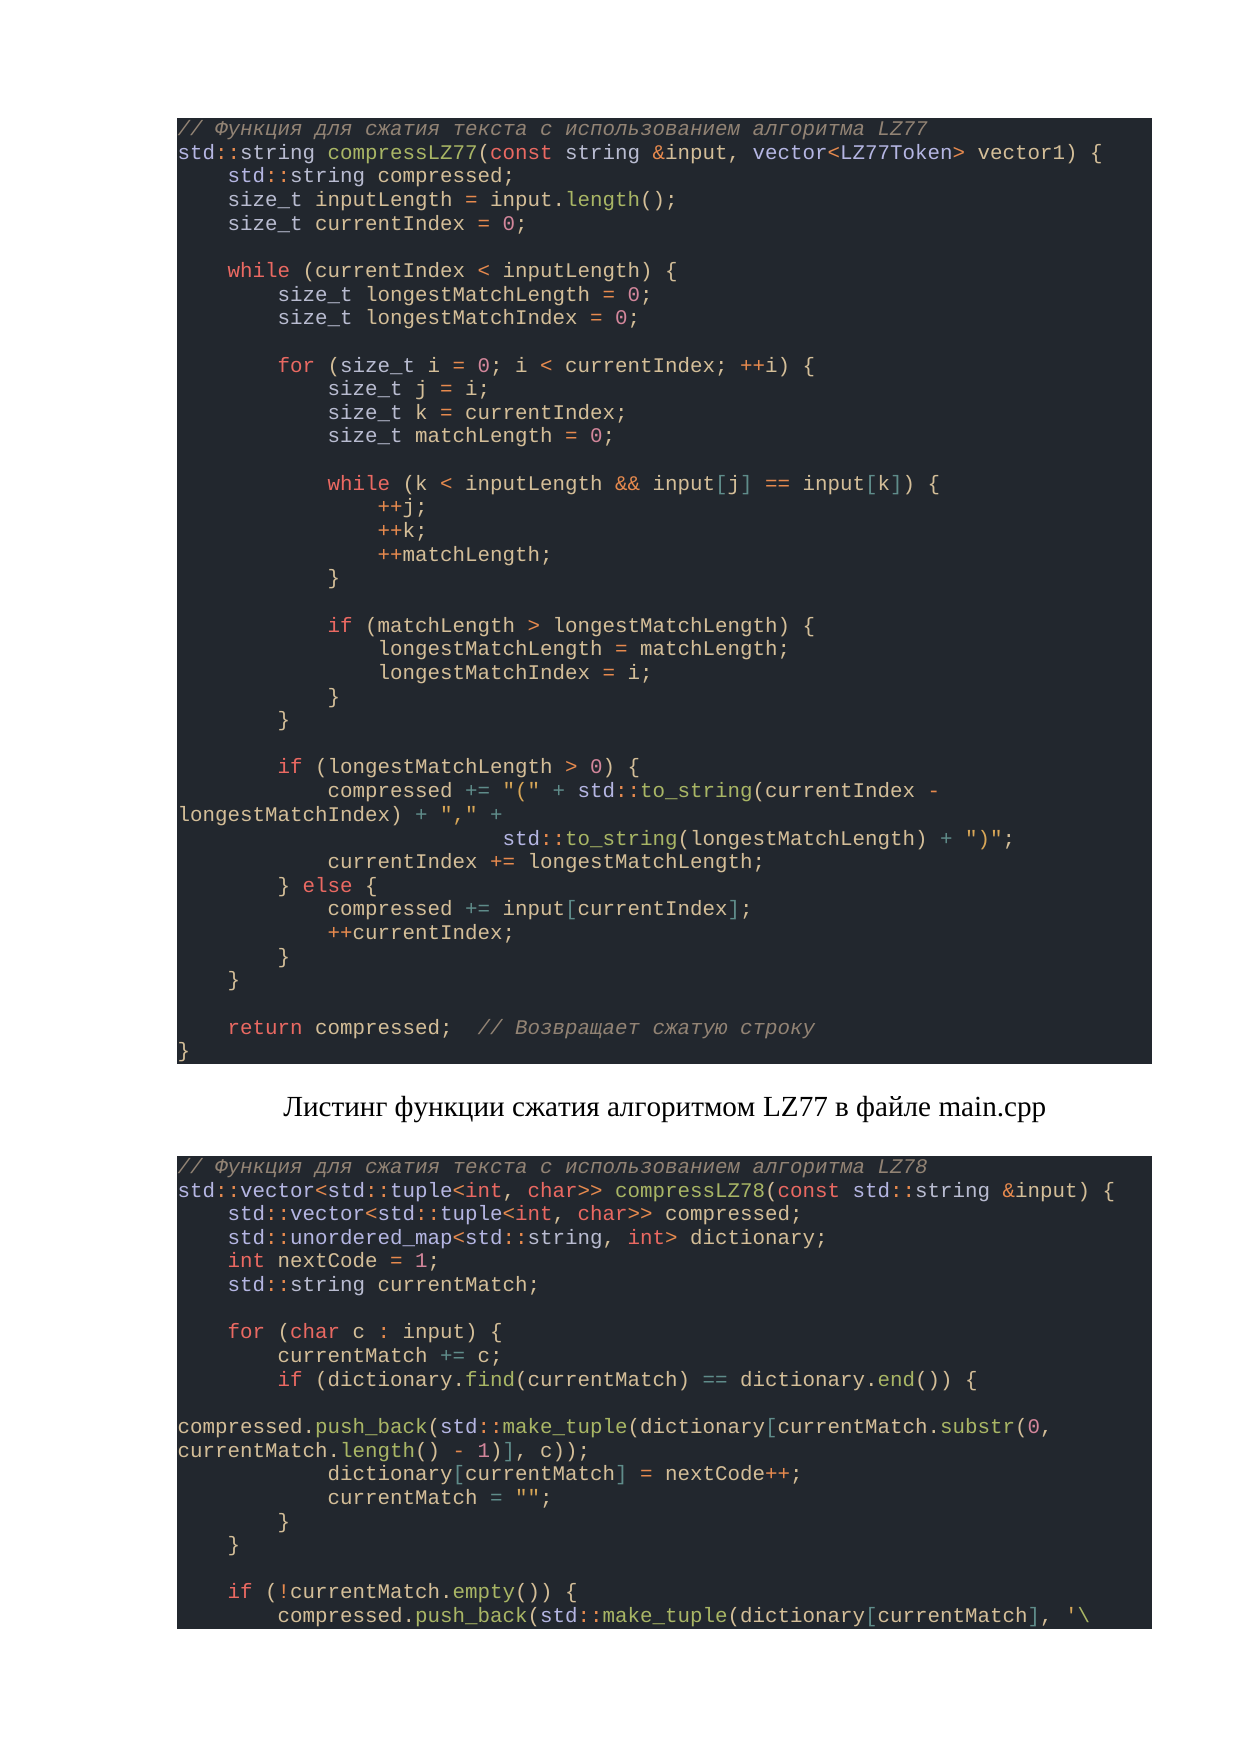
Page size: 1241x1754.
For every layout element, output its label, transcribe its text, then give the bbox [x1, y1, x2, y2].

text Листинг функции сжатия алгоритмом LZ77 в файле main.cpp [177, 1089, 1152, 1122]
text // Функция для сжатия текста с использованием алгоритма LZ77 std::string compressLZ77(const string &input, vector<LZ77Token> vector1) { std::string compressed; size_t inputLength = input.length(); size_t currentIndex = 0; while (currentIndex < inputLength) { size_t longestMatchLength = 0; size_t longestMatchIndex = 0; for (size_t i = 0; i < currentIndex; ++i) { size_t j = i; size_t k = currentIndex; size_t matchLength = 0; while (k < inputLength && input[j] == input[k]) { ++j; ++k; ++matchLength; } if (matchLength > longestMatchLength) { longestMatchLength = matchLength; longestMatchIndex = i; } } if (longestMatchLength > 0) { compressed += "(" + std::to_string(currentIndex - longestMatchIndex) + "," + std::to_string(longestMatchLength) + ")"; currentIndex += longestMatchLength; } else { compressed += input[currentIndex]; ++currentIndex; } } return compressed; // Возвращает сжатую строку } [177, 118, 1152, 1064]
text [177, 1156, 1152, 1629]
